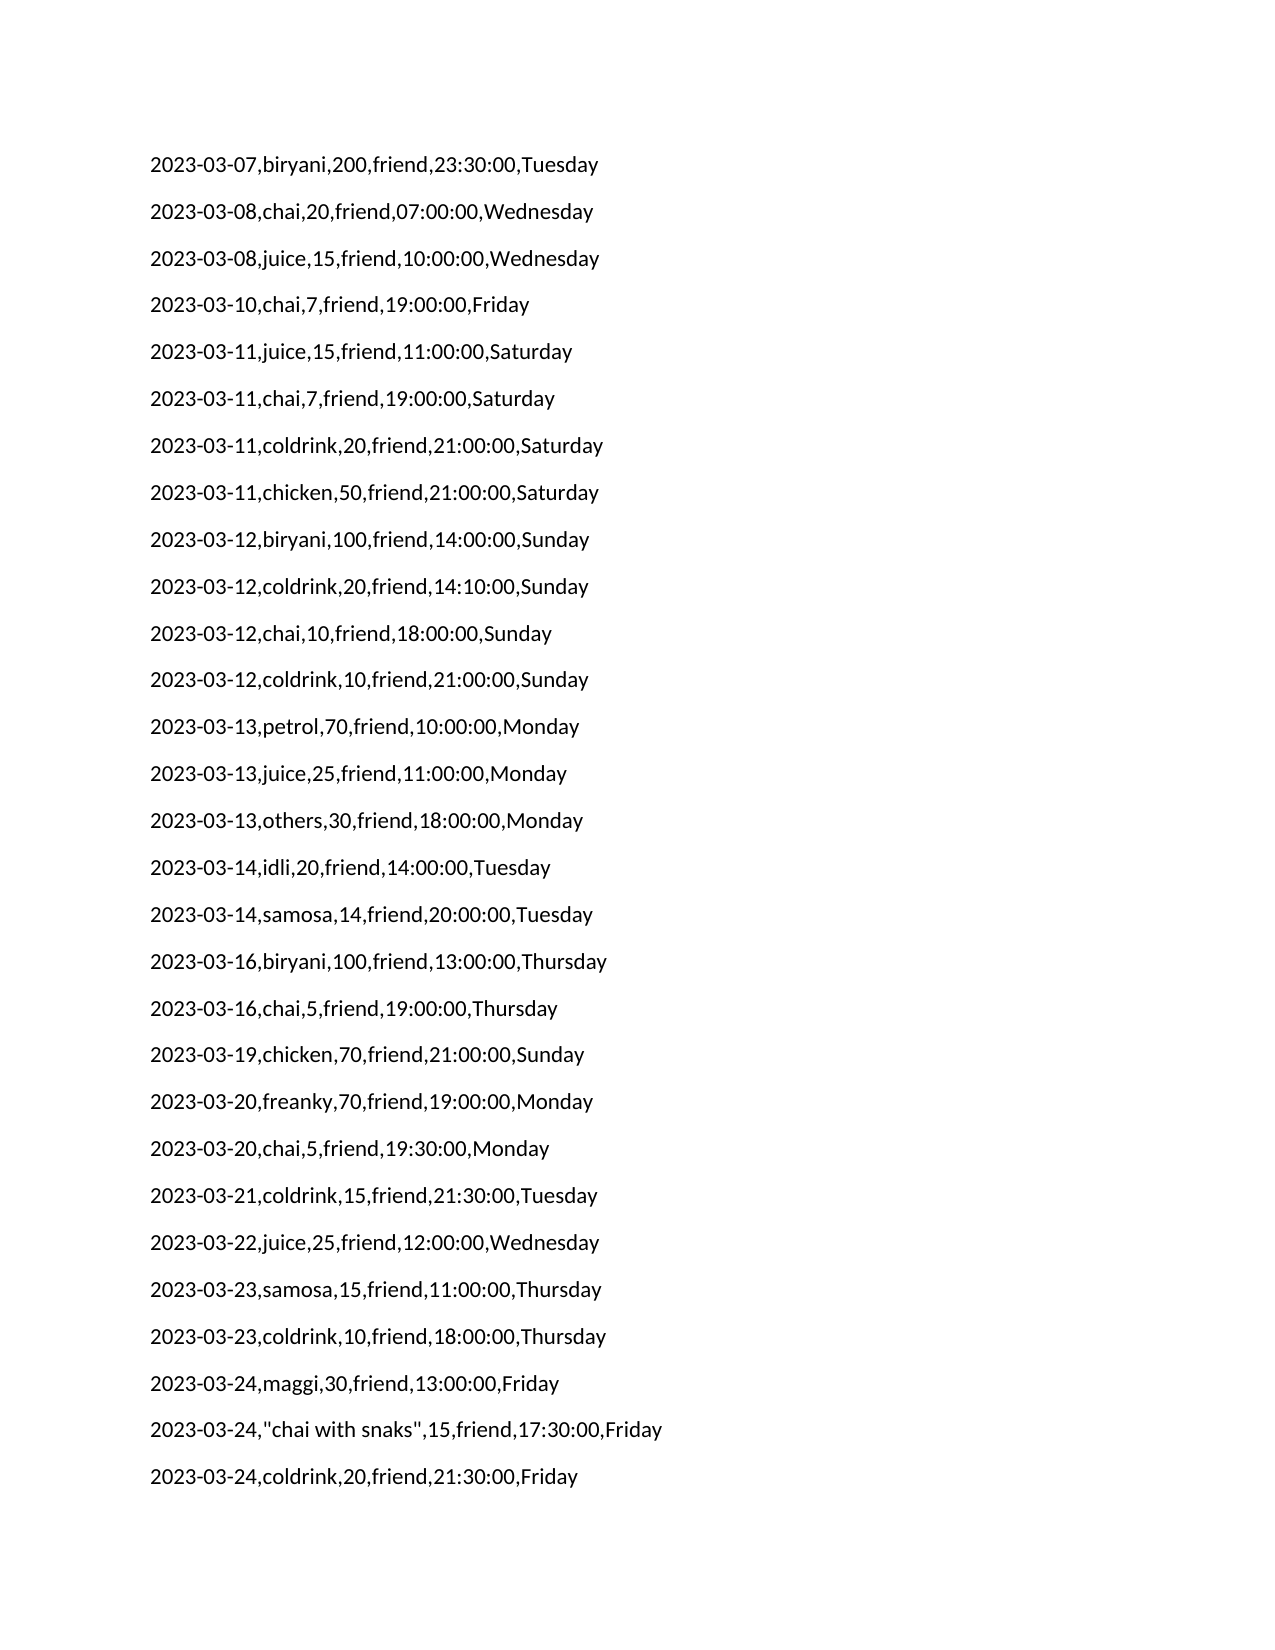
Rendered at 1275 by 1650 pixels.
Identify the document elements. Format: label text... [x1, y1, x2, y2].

text 2023-03-14,idli,20,friend,14:00:00,Tuesday [150, 853, 1125, 881]
text 2023-03-22,juice,25,friend,12:00:00,Wednesday [150, 1228, 1125, 1256]
text 2023-03-13,petrol,70,friend,10:00:00,Monday [150, 712, 1125, 741]
text 2023-03-11,juice,15,friend,11:00:00,Saturday [150, 337, 1125, 366]
text 2023-03-08,juice,15,friend,10:00:00,Wednesday [150, 244, 1125, 272]
text 2023-03-24,coldrink,20,friend,21:30:00,Friday [150, 1462, 1125, 1491]
text 2023-03-07,biryani,200,friend,23:30:00,Tuesday [150, 150, 1125, 178]
text 2023-03-11,coldrink,20,friend,21:00:00,Saturday [150, 431, 1125, 459]
text 2023-03-11,chicken,50,friend,21:00:00,Saturday [150, 478, 1125, 506]
text 2023-03-14,samosa,14,friend,20:00:00,Tuesday [150, 900, 1125, 928]
text 2023-03-16,chai,5,friend,19:00:00,Thursday [150, 994, 1125, 1022]
text 2023-03-13,others,30,friend,18:00:00,Monday [150, 806, 1125, 834]
text 2023-03-12,coldrink,20,friend,14:10:00,Sunday [150, 572, 1125, 600]
text 2023-03-19,chicken,70,friend,21:00:00,Sunday [150, 1041, 1125, 1069]
text 2023-03-23,samosa,15,friend,11:00:00,Thursday [150, 1275, 1125, 1303]
text 2023-03-12,chai,10,friend,18:00:00,Sunday [150, 619, 1125, 647]
text 2023-03-20,freanky,70,friend,19:00:00,Monday [150, 1087, 1125, 1116]
text 2023-03-23,coldrink,10,friend,18:00:00,Thursday [150, 1322, 1125, 1350]
text 2023-03-21,coldrink,15,friend,21:30:00,Tuesday [150, 1181, 1125, 1209]
text 2023-03-12,coldrink,10,friend,21:00:00,Sunday [150, 666, 1125, 694]
text 2023-03-11,chai,7,friend,19:00:00,Saturday [150, 384, 1125, 412]
text 2023-03-24,"chai with snaks",15,friend,17:30:00,Friday [150, 1416, 1125, 1444]
text 2023-03-20,chai,5,friend,19:30:00,Monday [150, 1134, 1125, 1162]
text 2023-03-13,juice,25,friend,11:00:00,Monday [150, 759, 1125, 787]
text 2023-03-10,chai,7,friend,19:00:00,Friday [150, 291, 1125, 319]
text 2023-03-12,biryani,100,friend,14:00:00,Sunday [150, 525, 1125, 553]
text 2023-03-08,chai,20,friend,07:00:00,Wednesday [150, 197, 1125, 225]
text 2023-03-16,biryani,100,friend,13:00:00,Thursday [150, 947, 1125, 975]
text 2023-03-24,maggi,30,friend,13:00:00,Friday [150, 1369, 1125, 1397]
